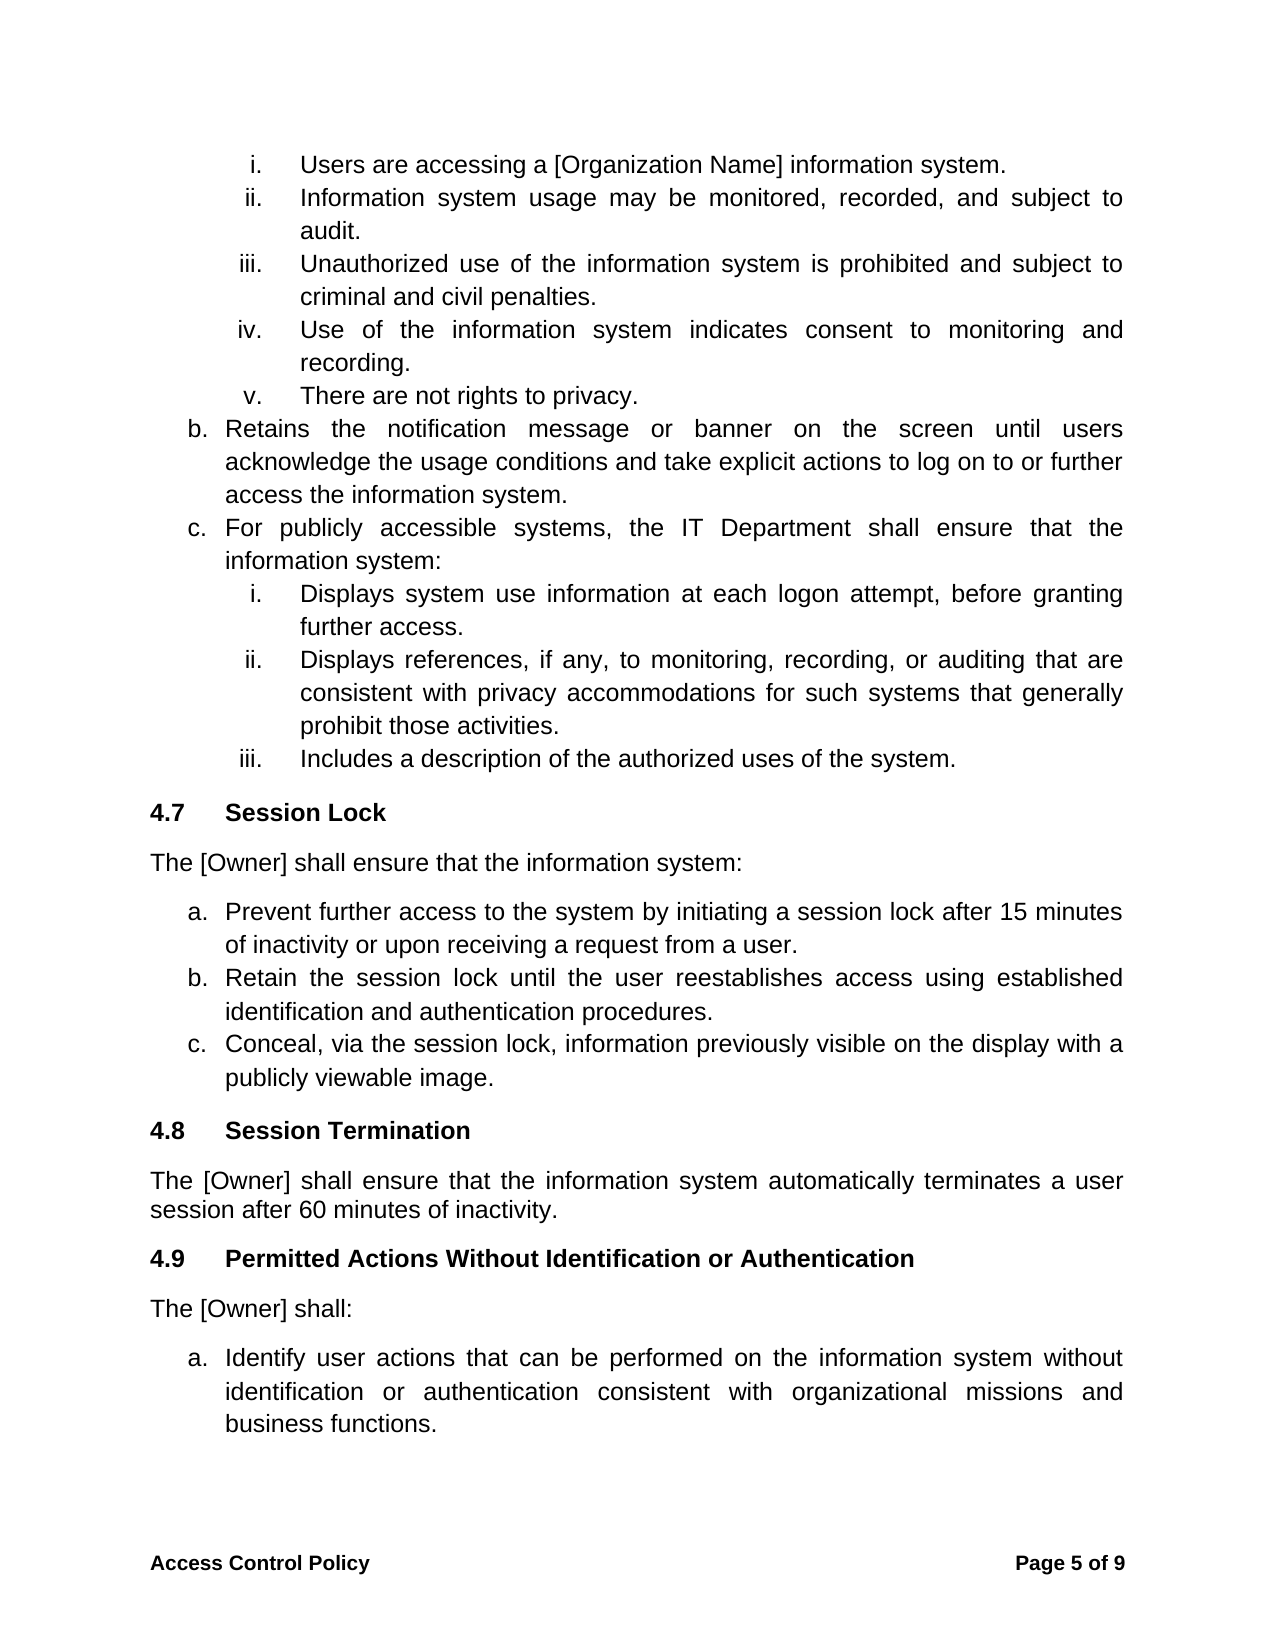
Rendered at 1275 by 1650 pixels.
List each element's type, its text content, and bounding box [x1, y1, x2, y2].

list Information system usage may be monitored, recorded, and subject to audit. [262, 183, 1125, 245]
list Use of the information system indicates consent to monitoring and recording. [262, 315, 1125, 377]
list Users are accessing a [Organization Name] information system. [262, 150, 1125, 179]
list Displays references, if any, to monitoring, recording, or auditing that are consistent with privacy accommodations for such systems that generally prohibit those activities. [262, 645, 1125, 740]
list Prevent further access to the system by initiating a session lock after 15 minutes of inactivity or upon receiving a request from a user. [187, 897, 1125, 959]
list Displays system use information at each logon attempt, before granting further access. [262, 579, 1125, 641]
list Unauthorized use of the information system is prohibited and subject to criminal and civil penalties. [262, 249, 1125, 311]
text Session Lock [150, 798, 1125, 827]
list There are not rights to privacy. [262, 381, 1125, 410]
text The [Owner] shall ensure that the information system: [150, 848, 1125, 877]
text The [Owner] shall ensure that the information system automatically terminates a user session after 60 minutes of inactivity. [150, 1166, 1125, 1223]
list Conceal, via the session lock, information previously visible on the display with a publicly viewable image. [187, 1029, 1125, 1091]
list Includes a description of the authorized uses of the system. [262, 744, 1125, 773]
list Identify user actions that can be performed on the information system without identification or authentication consistent with organizational missions and business functions. [187, 1343, 1125, 1438]
list For publicly accessible systems, the IT Department shall ensure that the information system: [187, 513, 1125, 575]
list Retains the notification message or banner on the screen until users acknowledge the usage conditions and take explicit actions to log on to or further access the information system. [187, 414, 1125, 509]
list Retain the session lock until the user reestablishes access using established identification and authentication procedures. [187, 963, 1125, 1025]
text The [Owner] shall: [150, 1294, 1125, 1323]
text Session Termination [150, 1116, 1125, 1145]
text Permitted Actions Without Identification or Authentication [150, 1244, 1125, 1273]
